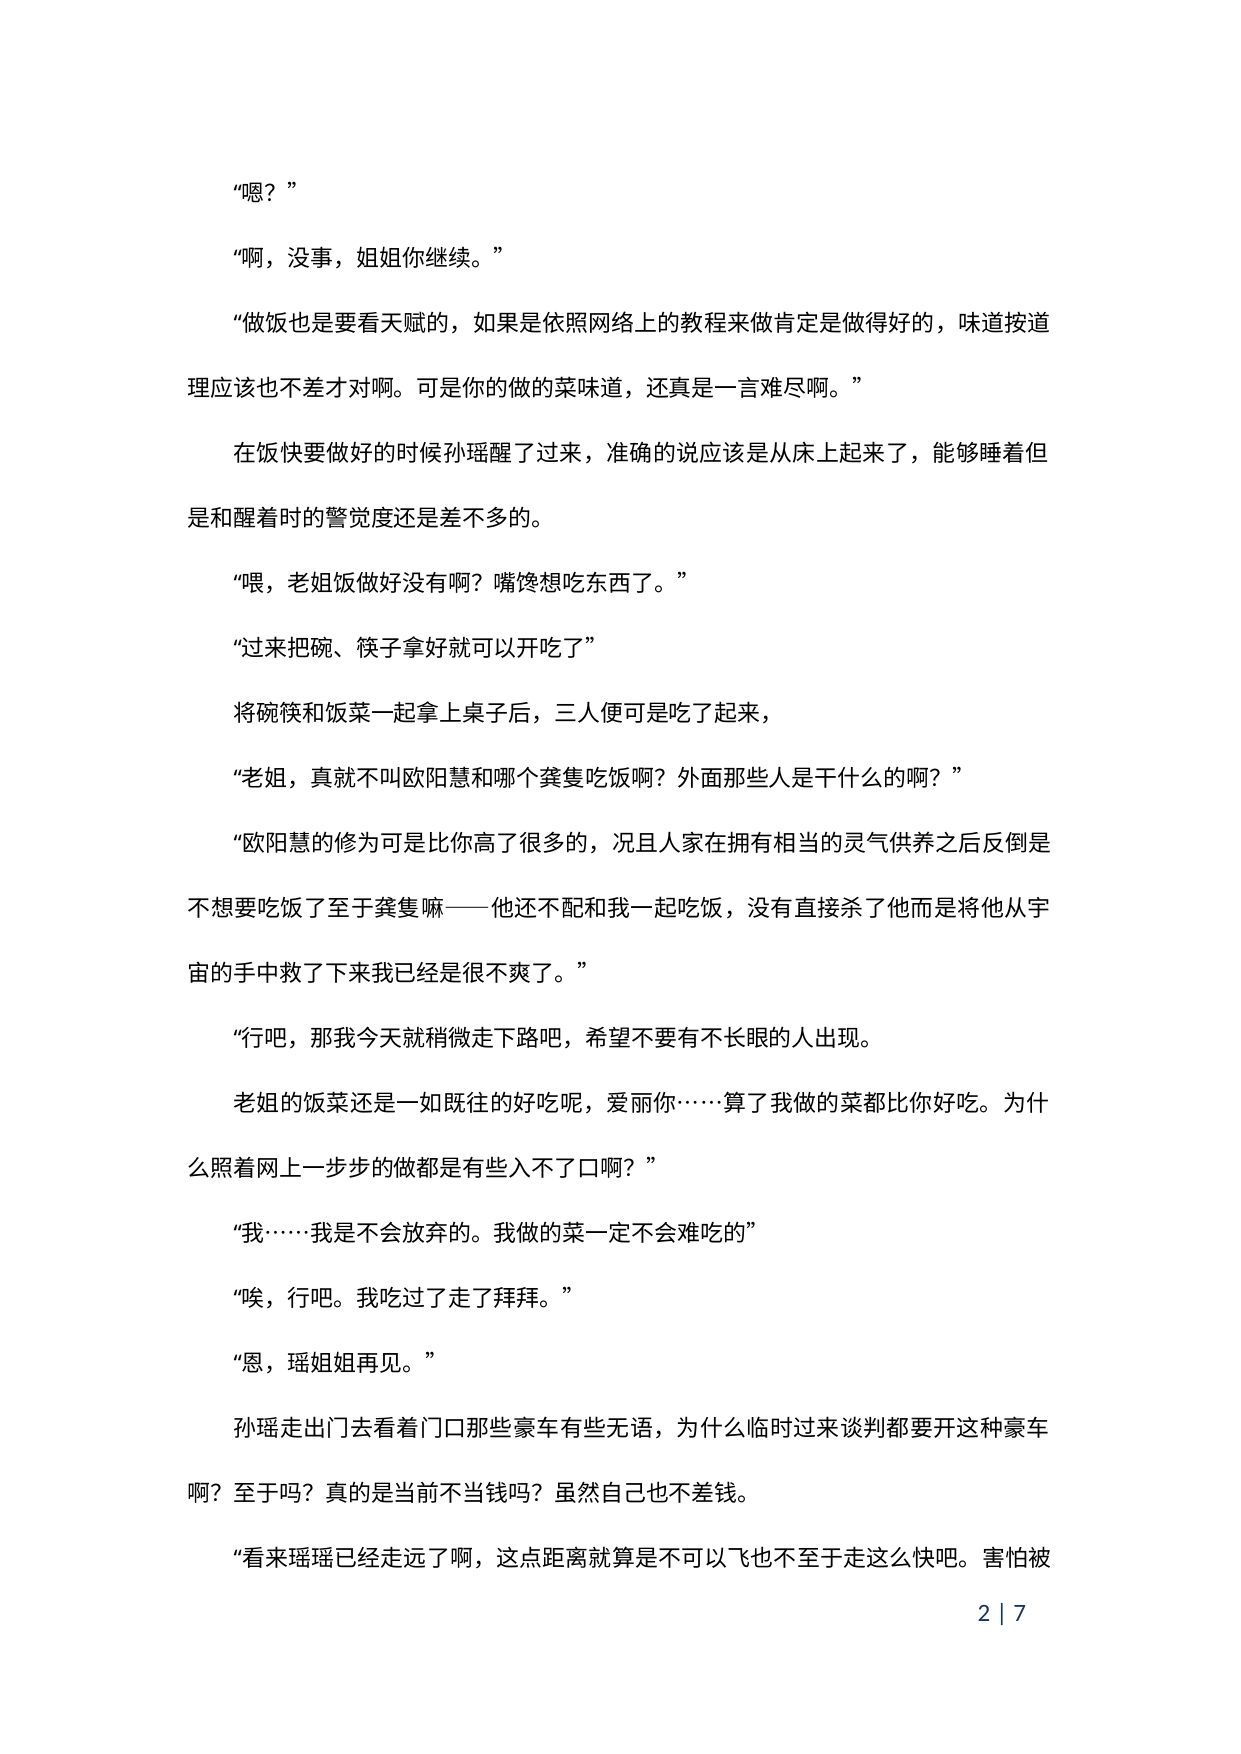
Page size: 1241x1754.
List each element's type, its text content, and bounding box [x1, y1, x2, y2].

text “嗯？” [187, 158, 1053, 223]
text “过来把碗、筷子拿好就可以开吃了” [187, 613, 1053, 678]
text 老姐的饭菜还是一如既往的好吃呢，爱丽你……算了我做的菜都比你好吃。为什么照着网上一步步的做都是有些入不了口啊？” [187, 1068, 1053, 1198]
text “喂，老姐饭做好没有啊？嘴馋想吃东西了。” [187, 548, 1053, 613]
text 孙瑶走出门去看着门口那些豪车有些无语，为什么临时过来谈判都要开这种豪车啊？至于吗？真的是当前不当钱吗？虽然自己也不差钱。 [187, 1393, 1053, 1523]
text “行吧，那我今天就稍微走下路吧，希望不要有不长眼的人出现。 [187, 1003, 1053, 1068]
text “我……我是不会放弃的。我做的菜一定不会难吃的” [187, 1198, 1053, 1263]
text “欧阳慧的修为可是比你高了很多的，况且人家在拥有相当的灵气供养之后反倒是不想要吃饭了至于龚隻嘛——他还不配和我一起吃饭，没有直接杀了他而是将他从宇宙的手中救了下来我已经是很不爽了。” [187, 808, 1053, 1003]
text “啊，没事，姐姐你继续。” [187, 223, 1053, 288]
text “唉，行吧。我吃过了走了拜拜。” [187, 1263, 1053, 1328]
text 在饭快要做好的时候孙瑶醒了过来，准确的说应该是从床上起来了，能够睡着但是和醒着时的警觉度还是差不多的。 [187, 418, 1053, 548]
text 将碗筷和饭菜一起拿上桌子后，三人便可是吃了起来， [187, 678, 1053, 743]
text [187, 1523, 1053, 1588]
text “做饭也是要看天赋的，如果是依照网络上的教程来做肯定是做得好的，味道按道理应该也不差才对啊。可是你的做的菜味道，还真是一言难尽啊。” [187, 288, 1053, 418]
text “恩，瑶姐姐再见。” [187, 1328, 1053, 1393]
text “老姐，真就不叫欧阳慧和哪个龚隻吃饭啊？外面那些人是干什么的啊？” [187, 743, 1053, 808]
